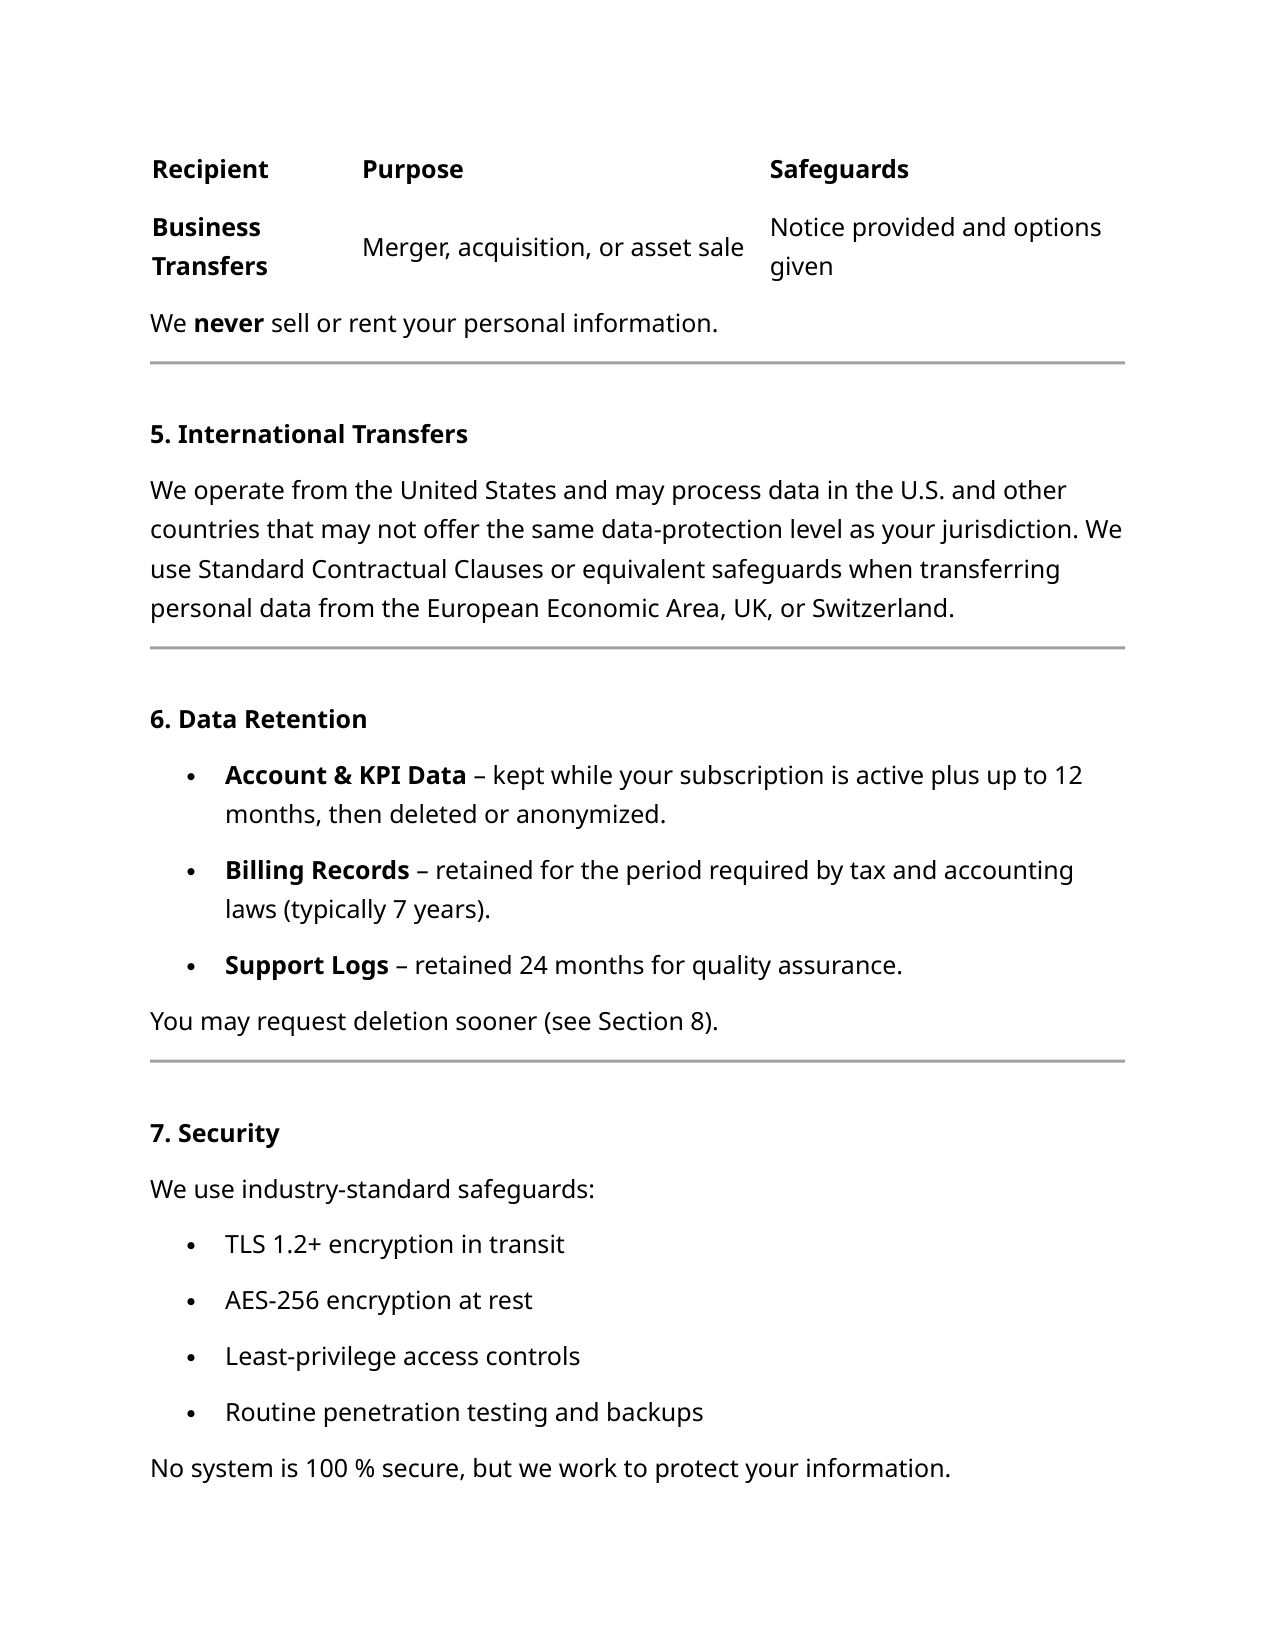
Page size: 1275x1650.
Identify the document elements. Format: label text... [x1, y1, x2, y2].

text No system is 100 % secure, but we work to protect your information. [150, 1450, 1125, 1484]
table_cell Merger, acquisition, or asset sale [360, 208, 768, 305]
text 6. Data Retention [150, 702, 1125, 736]
table_cell Business Transfers [150, 208, 360, 305]
text You may request deletion sooner (see Section 8). [150, 1004, 1125, 1038]
table_cell Notice provided and options given [768, 208, 1125, 305]
table_header Safeguards [768, 150, 1125, 208]
text 7. Security [150, 1115, 1125, 1149]
table_header Recipient [150, 150, 360, 208]
list TLS 1.2+ encryption in transit [187, 1227, 1125, 1261]
list Support Logs – retained 24 months for quality assurance. [187, 948, 1125, 982]
text We never sell or rent your personal information. [150, 305, 1125, 339]
list Routine penetration testing and backups [187, 1394, 1125, 1429]
list Least-privilege access controls [187, 1339, 1125, 1373]
text 5. International Transfers [150, 417, 1125, 451]
list Billing Records – retained for the period required by tax and accounting laws (typically 7 years). [187, 853, 1125, 926]
table_header Purpose [360, 150, 768, 208]
list AES-256 encryption at rest [187, 1283, 1125, 1317]
text We use industry-standard safeguards: [150, 1171, 1125, 1205]
text We operate from the United States and may process data in the U.S. and other countries that may not offer the same data-protection level as your jurisdiction. We use Standard Contractual Clauses or equivalent safeguards when transferring personal data from the European Economic Area, UK, or Switzerland. [150, 473, 1125, 624]
list Account & KPI Data – kept while your subscription is active plus up to 12 months, then deleted or anonymized. [187, 758, 1125, 831]
